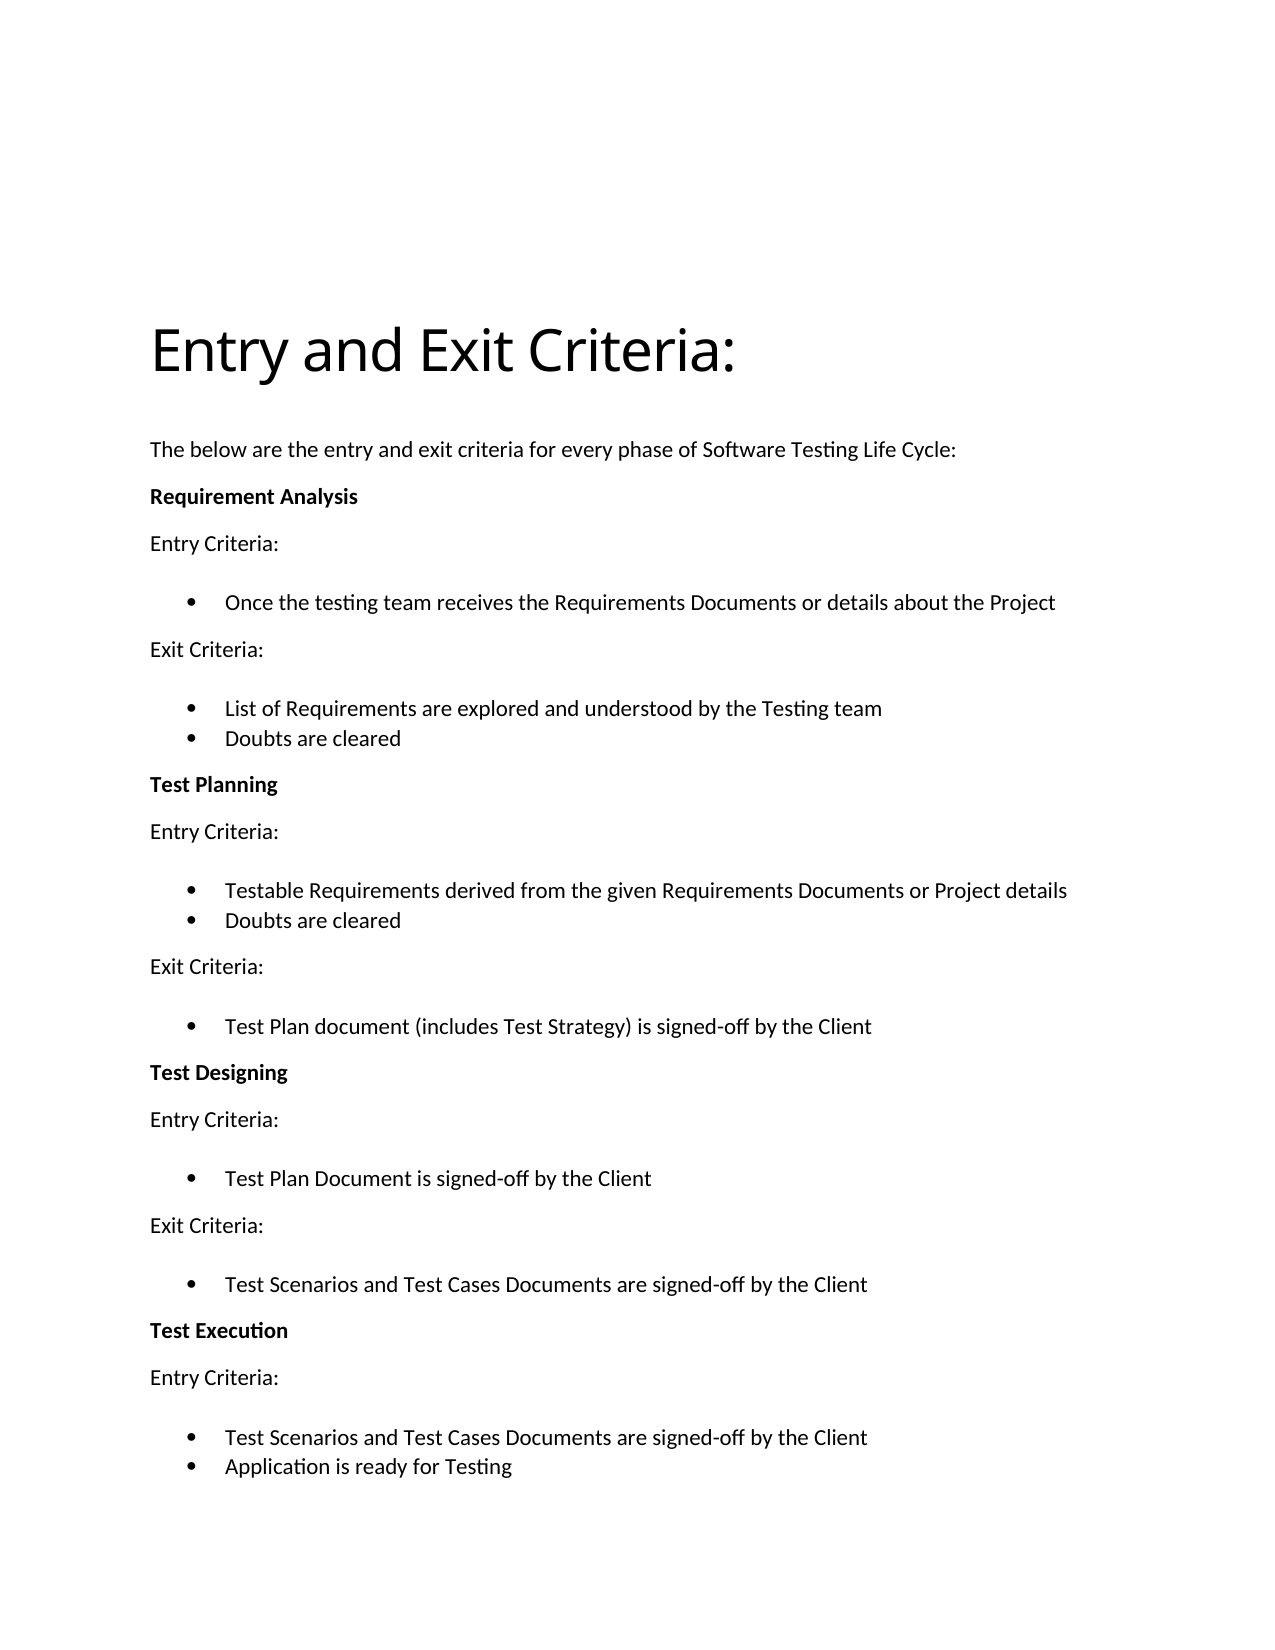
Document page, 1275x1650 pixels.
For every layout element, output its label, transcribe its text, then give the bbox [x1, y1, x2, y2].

text Entry Criteria: [150, 817, 1125, 845]
text The below are the entry and exit criteria for every phase of Software Testing Life Cycle: [150, 435, 1125, 463]
text Entry Criteria: [150, 1363, 1125, 1391]
list Test Plan document (includes Test Strategy) is signed-off by the Client [187, 1012, 1125, 1040]
text Exit Criteria: [150, 952, 1125, 981]
list Application is ready for Testing [187, 1452, 1125, 1481]
list List of Requirements are explored and understood by the Testing team [187, 694, 1125, 722]
list Once the testing team receives the Requirements Documents or details about the Project [187, 588, 1125, 616]
list Test Scenarios and Test Cases Documents are signed-off by the Client [187, 1423, 1125, 1451]
list Test Scenarios and Test Cases Documents are signed-off by the Client [187, 1270, 1125, 1298]
text Entry Criteria: [150, 1105, 1125, 1133]
text Test Execution [150, 1317, 1125, 1344]
list Test Plan Document is signed-off by the Client [187, 1164, 1125, 1192]
text Entry Criteria: [150, 529, 1125, 557]
text Test Planning [150, 770, 1125, 798]
text Test Designing [150, 1058, 1125, 1086]
title Entry and Exit Criteria: [150, 309, 1125, 388]
text Exit Criteria: [150, 1211, 1125, 1239]
text Requirement Analysis [150, 482, 1125, 510]
list Doubts are cleared [187, 906, 1125, 934]
list Testable Requirements derived from the given Requirements Documents or Project details [187, 876, 1125, 904]
text Exit Criteria: [150, 635, 1125, 663]
list Doubts are cleared [187, 724, 1125, 752]
